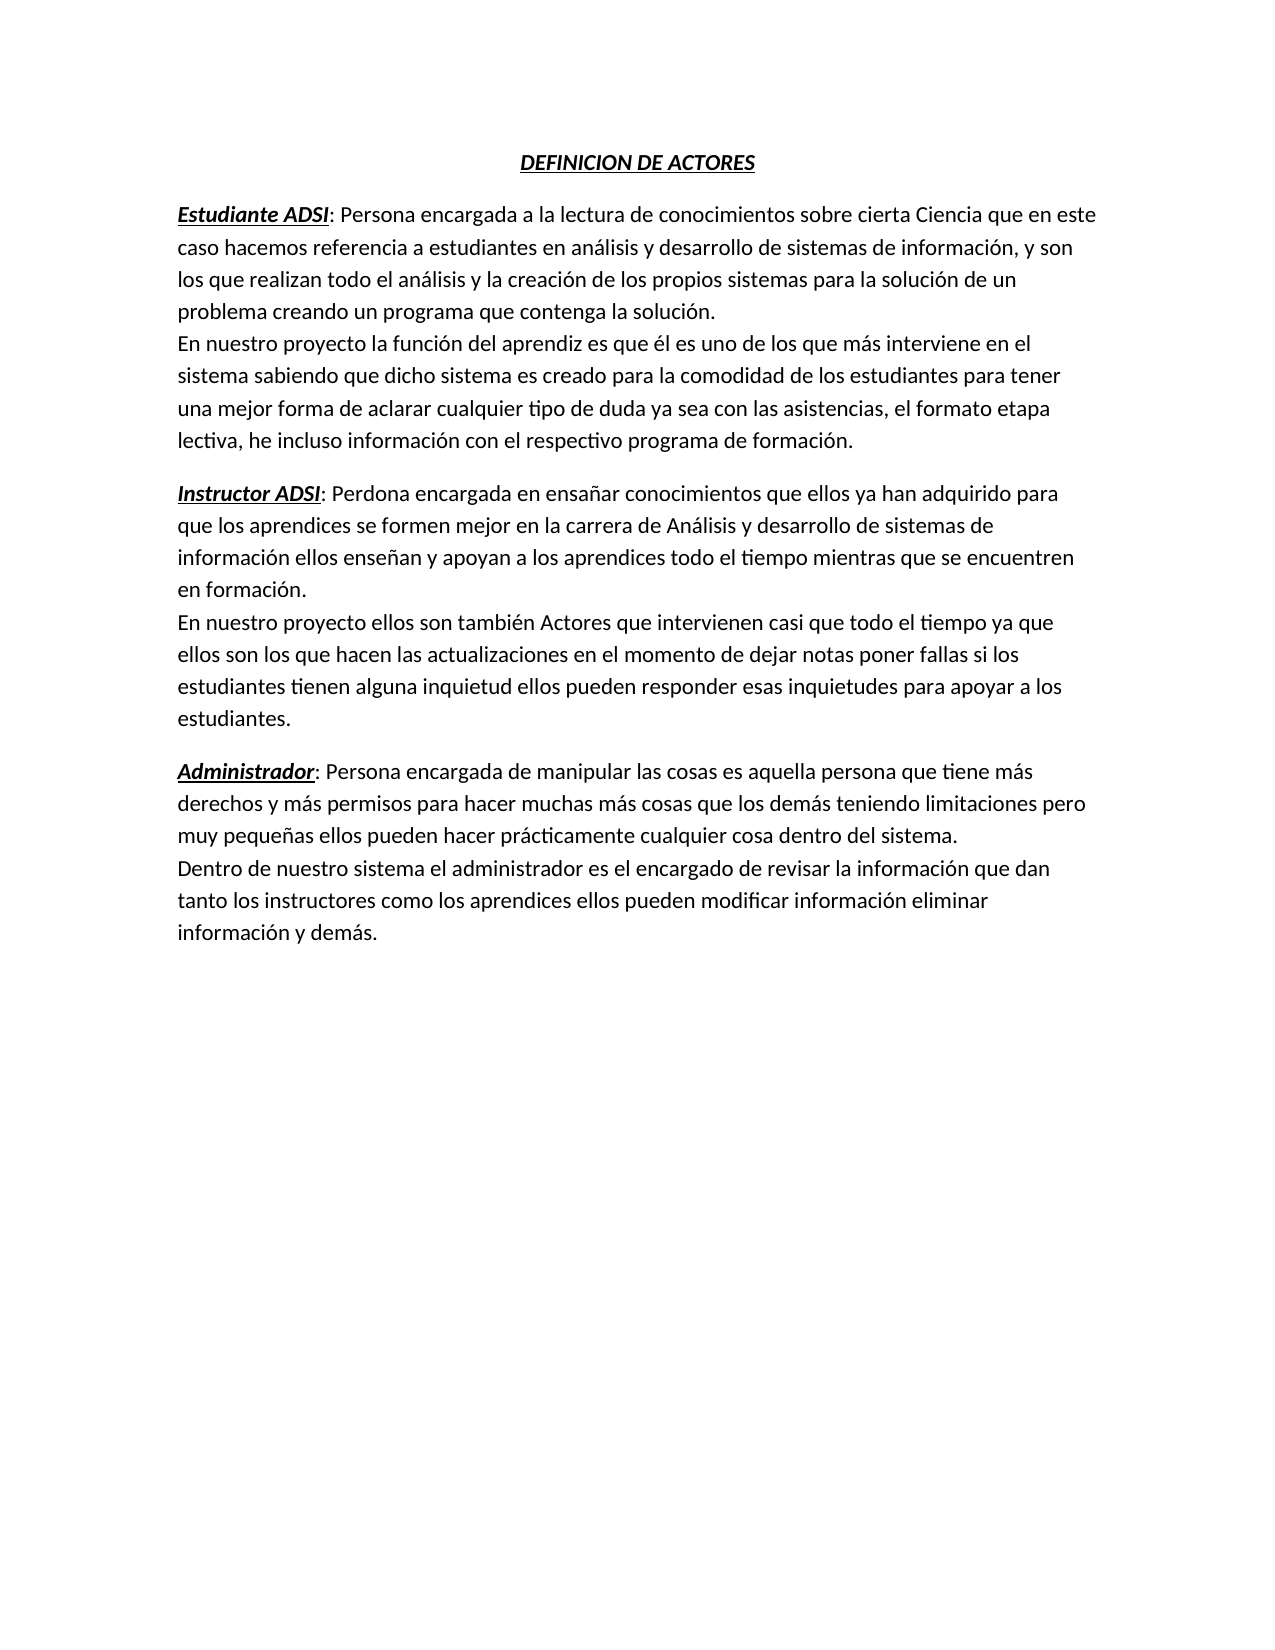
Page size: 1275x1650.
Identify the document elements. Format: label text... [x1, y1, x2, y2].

text Administrador: Persona encargada de manipular las cosas es aquella persona que tiene más derechos y más permisos para hacer muchas más cosas que los demás teniendo limitaciones pero muy pequeñas ellos pueden hacer prácticamente cualquier cosa dentro del sistema. Dentro de nuestro sistema el administrador es el encargado de revisar la información que dan tanto los instructores como los aprendices ellos pueden modificar información eliminar información y demás. [177, 757, 1098, 946]
text Instructor ADSI: Perdona encargada en ensañar conocimientos que ellos ya han adquirido para que los aprendices se formen mejor en la carrera de Análisis y desarrollo de sistemas de información ellos enseñan y apoyan a los aprendices todo el tiempo mientras que se encuentren en formación. En nuestro proyecto ellos son también Actores que intervienen casi que todo el tiempo ya que ellos son los que hacen las actualizaciones en el momento de dejar notas poner fallas si los estudiantes tienen alguna inquietud ellos pueden responder esas inquietudes para apoyar a los estudiantes. [177, 479, 1098, 732]
text Estudiante ADSI: Persona encargada a la lectura de conocimientos sobre cierta Ciencia que en este caso hacemos referencia a estudiantes en análisis y desarrollo de sistemas de información, y son los que realizan todo el análisis y la creación de los propios sistemas para la solución de un problema creando un programa que contenga la solución. En nuestro proyecto la función del aprendiz es que él es uno de los que más interviene en el sistema sabiendo que dicho sistema es creado para la comodidad de los estudiantes para tener una mejor forma de aclarar cualquier tipo de duda ya sea con las asistencias, el formato etapa lectiva, he incluso información con el respectivo programa de formación. [177, 201, 1098, 454]
text DEFINICION DE ACTORES [177, 148, 1098, 176]
